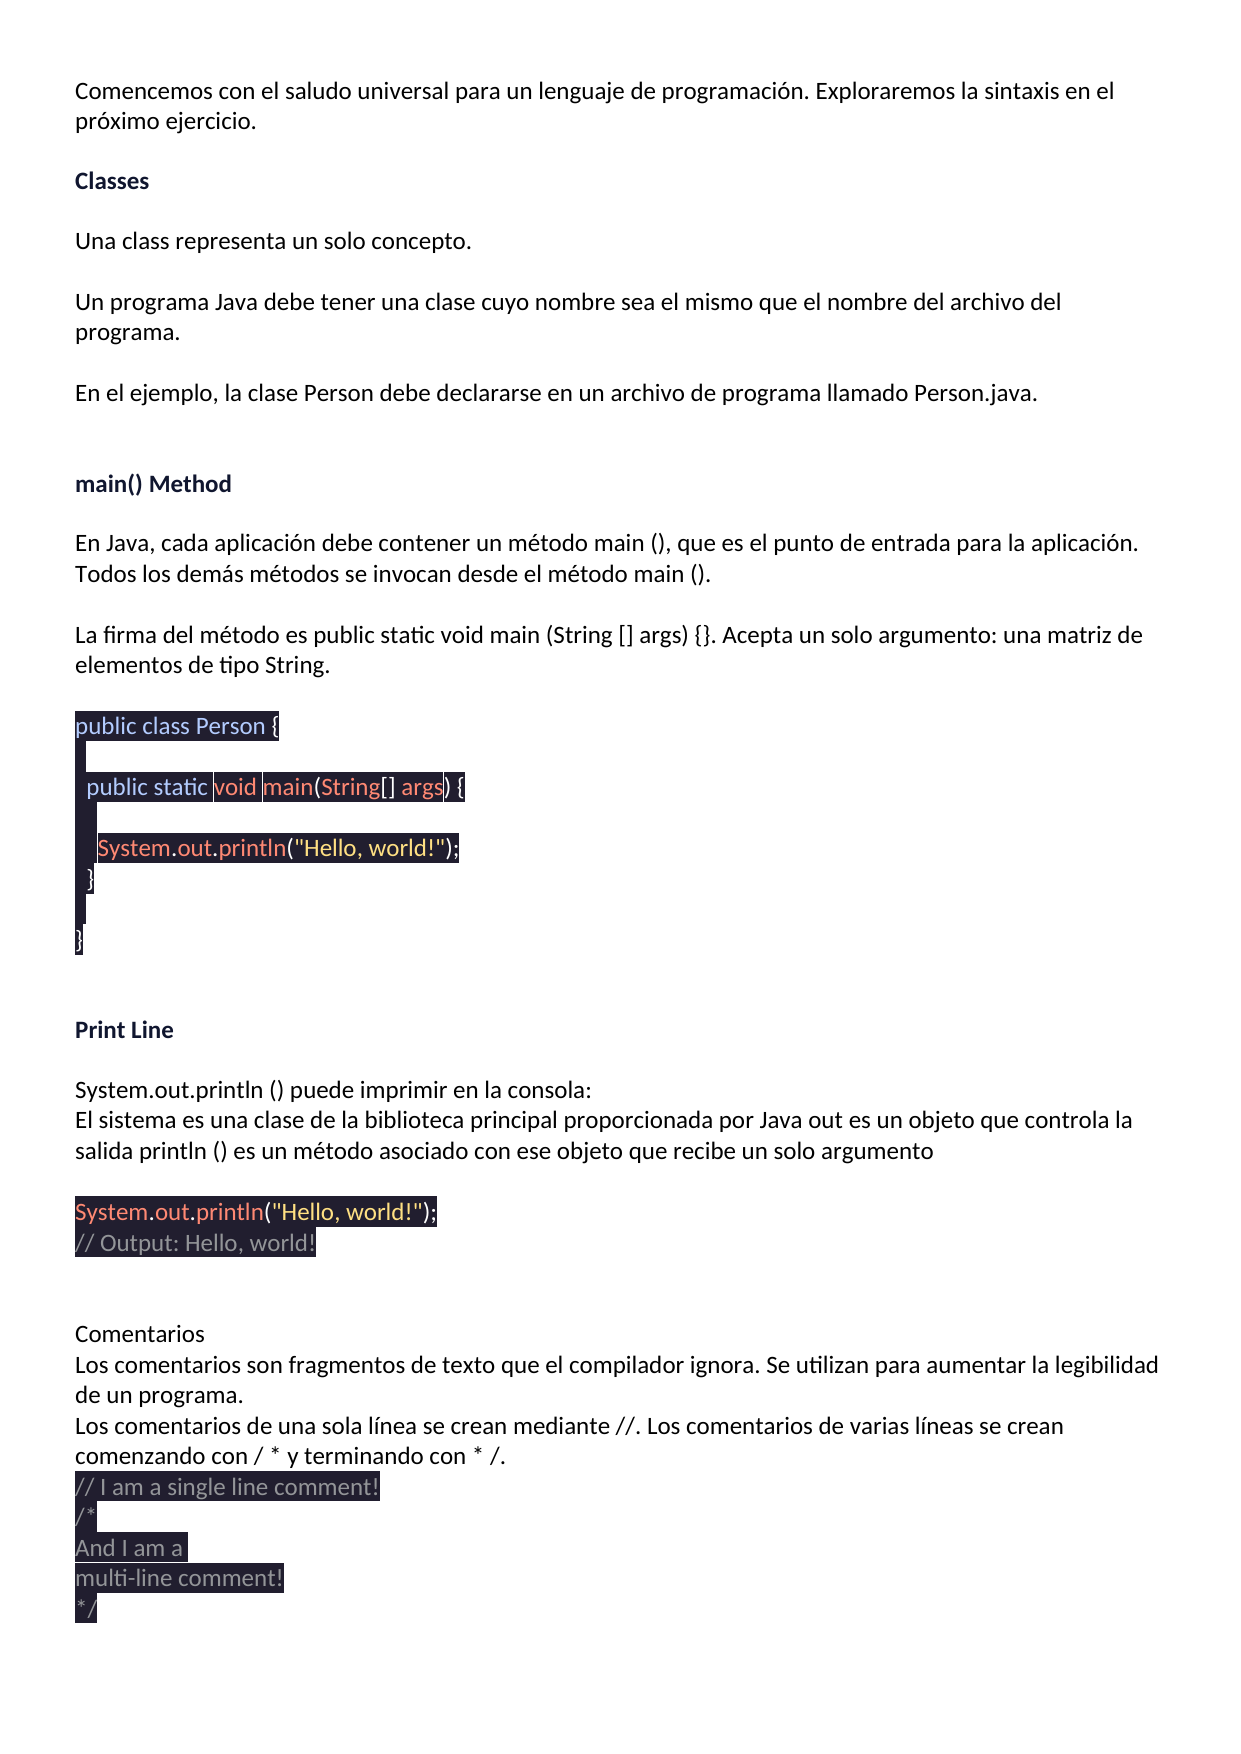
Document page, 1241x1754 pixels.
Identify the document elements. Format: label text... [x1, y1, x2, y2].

text En Java, cada aplicación debe contener un método main (), que es el punto de entrada para la aplicación. Todos los demás métodos se invocan desde el método main (). [75, 527, 1165, 588]
text public class Person { public static void main(String[] args) { System.out.println("Hello, world!"); } } [83, 711, 1165, 955]
text // I am a single line comment! /* And I am a multi-line comment! */ [75, 1471, 1165, 1623]
text En el ejemplo, la clase Person debe declararse en un archivo de programa llamado Person.java. [75, 377, 1165, 408]
text Los comentarios son fragmentos de texto que el compilador ignora. Se utilizan para aumentar la legibilidad de un programa. [75, 1349, 1165, 1410]
text Classes [75, 165, 1165, 196]
subtitle main() Method [75, 468, 1165, 498]
text El sistema es una clase de la biblioteca principal proporcionada por Java out es un objeto que controla la salida println () es un método asociado con ese objeto que recibe un solo argumento [75, 1104, 1165, 1166]
text La firma del método es public static void main (String [] args) {}. Acepta un solo argumento: una matriz de elementos de tipo String. [75, 619, 1165, 680]
subtitle Print Line [75, 1014, 1165, 1045]
text Comencemos con el saludo universal para un lenguaje de programación. Exploraremos la sintaxis en el próximo ejercicio. [75, 75, 1165, 136]
text Comentarios [75, 1318, 1165, 1349]
text System.out.println("Hello, world!"); // Output: Hello, world! [316, 1196, 1165, 1257]
text System.out.println () puede imprimir en la consola: [75, 1074, 1165, 1104]
text Una class representa un solo concepto. [75, 225, 1165, 255]
text Un programa Java debe tener una clase cuyo nombre sea el mismo que el nombre del archivo del programa. [75, 286, 1165, 347]
text Los comentarios de una sola línea se crean mediante //. Los comentarios de varias líneas se crean comenzando con / * y terminando con * /. [75, 1410, 1165, 1471]
